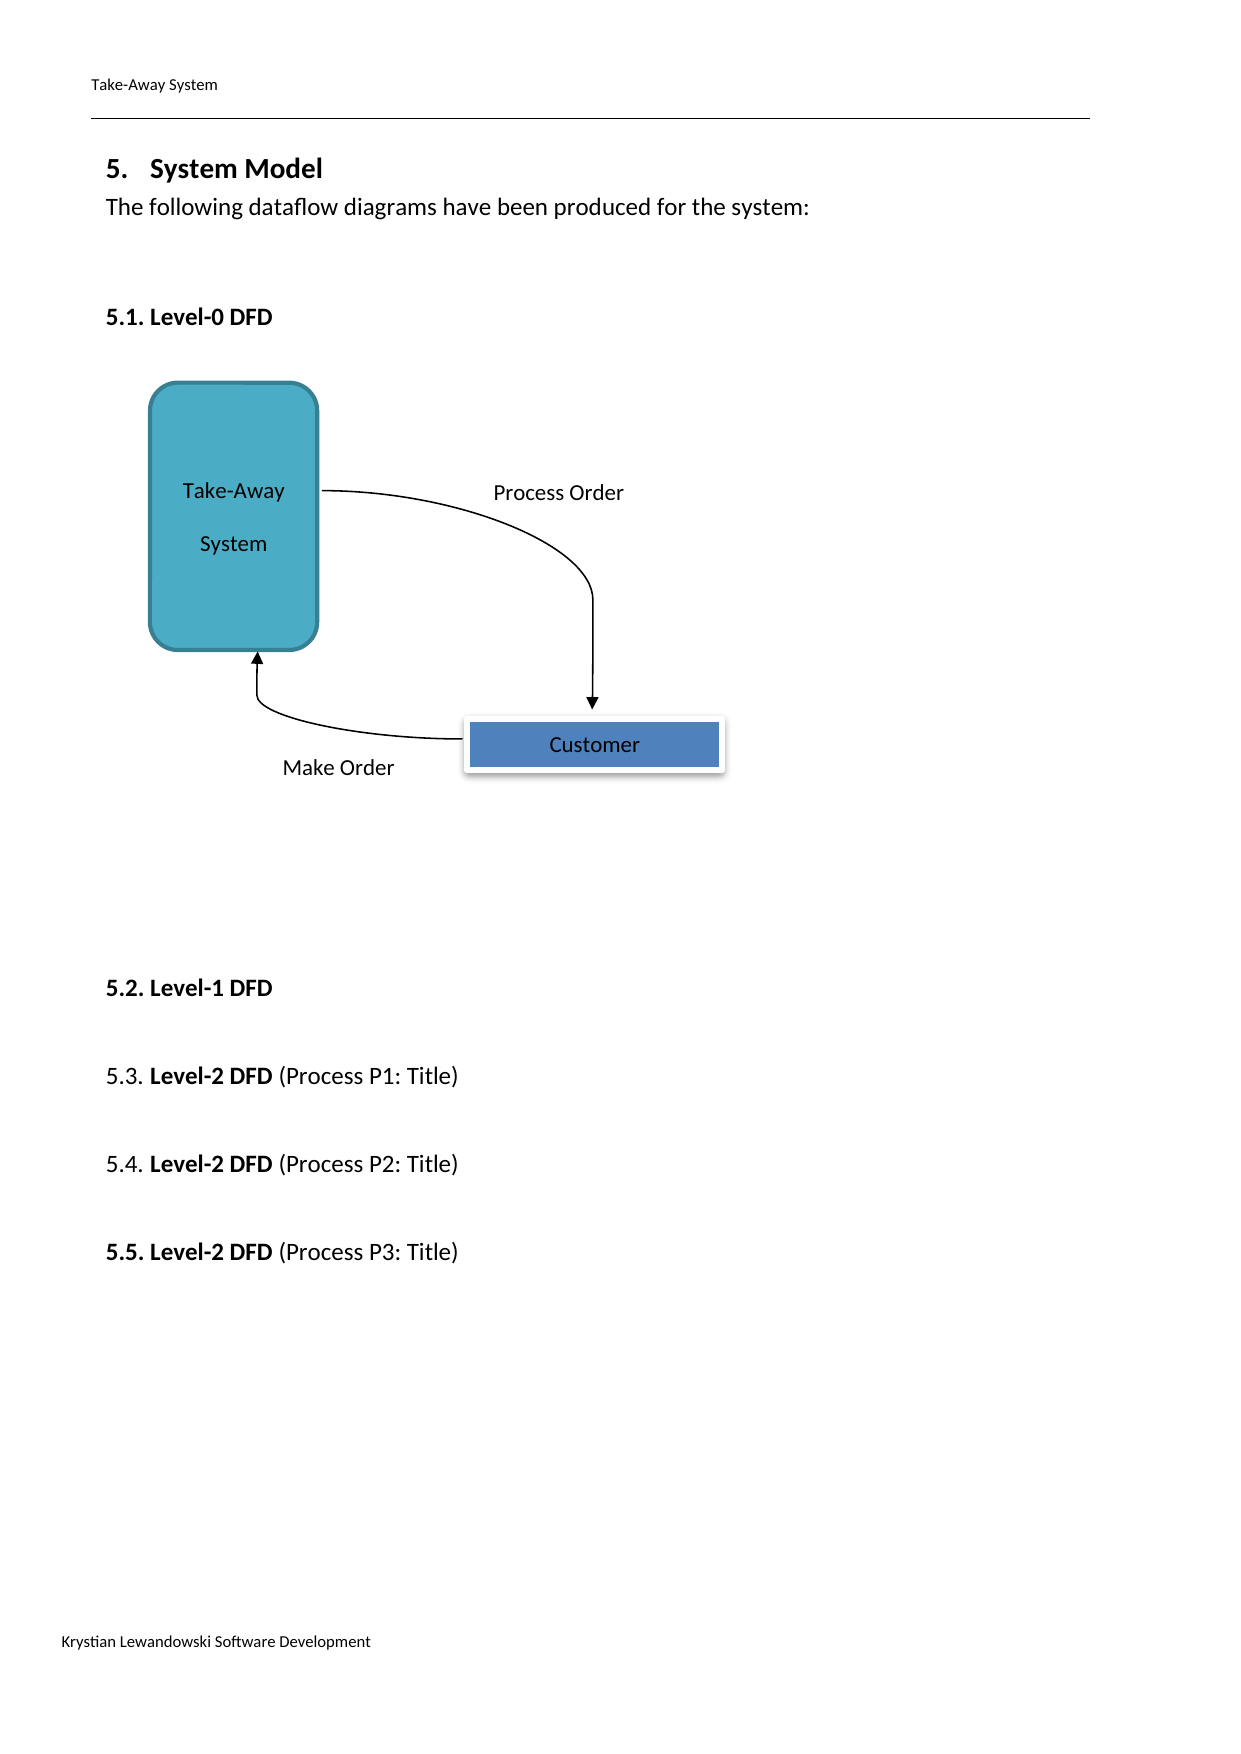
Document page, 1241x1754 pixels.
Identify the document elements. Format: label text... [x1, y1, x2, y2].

subtitle Level-2 DFD (Process P3: Title) [106, 1236, 1107, 1267]
subtitle Level-2 DFD (Process P2: Title) [106, 1148, 1107, 1179]
subtitle System Model [106, 150, 1107, 186]
subtitle Level-1 DFD [106, 972, 1107, 1003]
subtitle Level-0 DFD [106, 301, 1107, 331]
subtitle Level-2 DFD (Process P1: Title) [106, 1060, 1107, 1091]
text The following dataflow diagrams have been produced for the system: [106, 191, 1107, 222]
